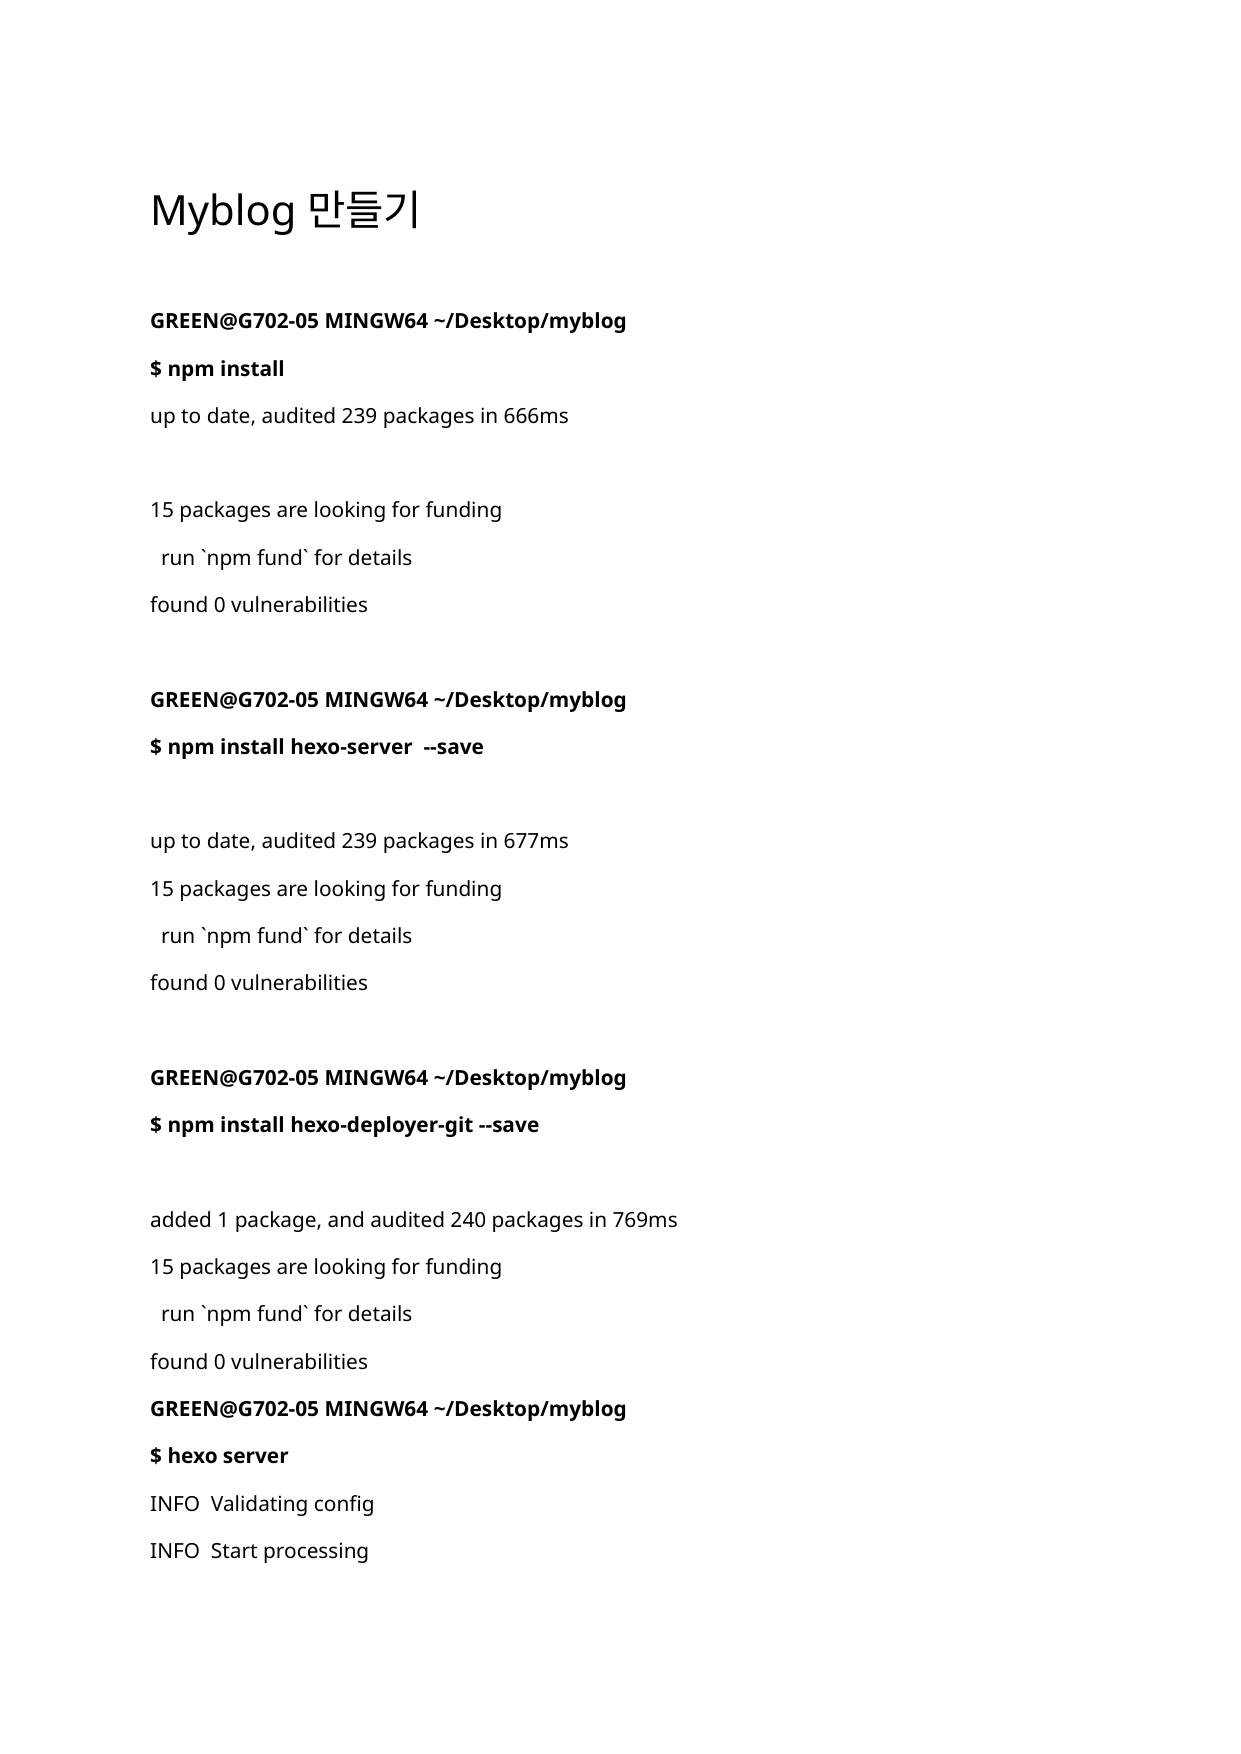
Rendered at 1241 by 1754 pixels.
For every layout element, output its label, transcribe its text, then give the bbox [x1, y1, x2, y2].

text up to date, audited 239 packages in 666ms [150, 401, 1090, 429]
text found 0 vulnerabilities [150, 968, 1090, 997]
text up to date, audited 239 packages in 677ms [150, 827, 1090, 855]
text $ hexo server [150, 1441, 1090, 1470]
text $ npm install [150, 354, 1090, 382]
text 15 packages are looking for funding [150, 874, 1090, 902]
text Myblog 만들기 [150, 177, 1090, 238]
text $ npm install hexo-deployer-git --save [150, 1110, 1090, 1139]
text 15 packages are looking for funding [150, 1252, 1090, 1281]
text GREEN@G702-05 MINGW64 ~/Desktop/myblog [150, 306, 1090, 335]
text added 1 package, and audited 240 packages in 769ms [150, 1205, 1090, 1233]
text $ npm install hexo-server --save [150, 732, 1090, 761]
text run `npm fund` for details [150, 543, 1090, 571]
text INFO Validating config [150, 1489, 1090, 1517]
text run `npm fund` for details [150, 1299, 1090, 1328]
text GREEN@G702-05 MINGW64 ~/Desktop/myblog [150, 685, 1090, 713]
text run `npm fund` for details [150, 921, 1090, 950]
text 15 packages are looking for funding [150, 496, 1090, 524]
text found 0 vulnerabilities [150, 1347, 1090, 1375]
text GREEN@G702-05 MINGW64 ~/Desktop/myblog [150, 1063, 1090, 1092]
text found 0 vulnerabilities [150, 590, 1090, 619]
text GREEN@G702-05 MINGW64 ~/Desktop/myblog [150, 1394, 1090, 1423]
text INFO Start processing [150, 1536, 1090, 1564]
